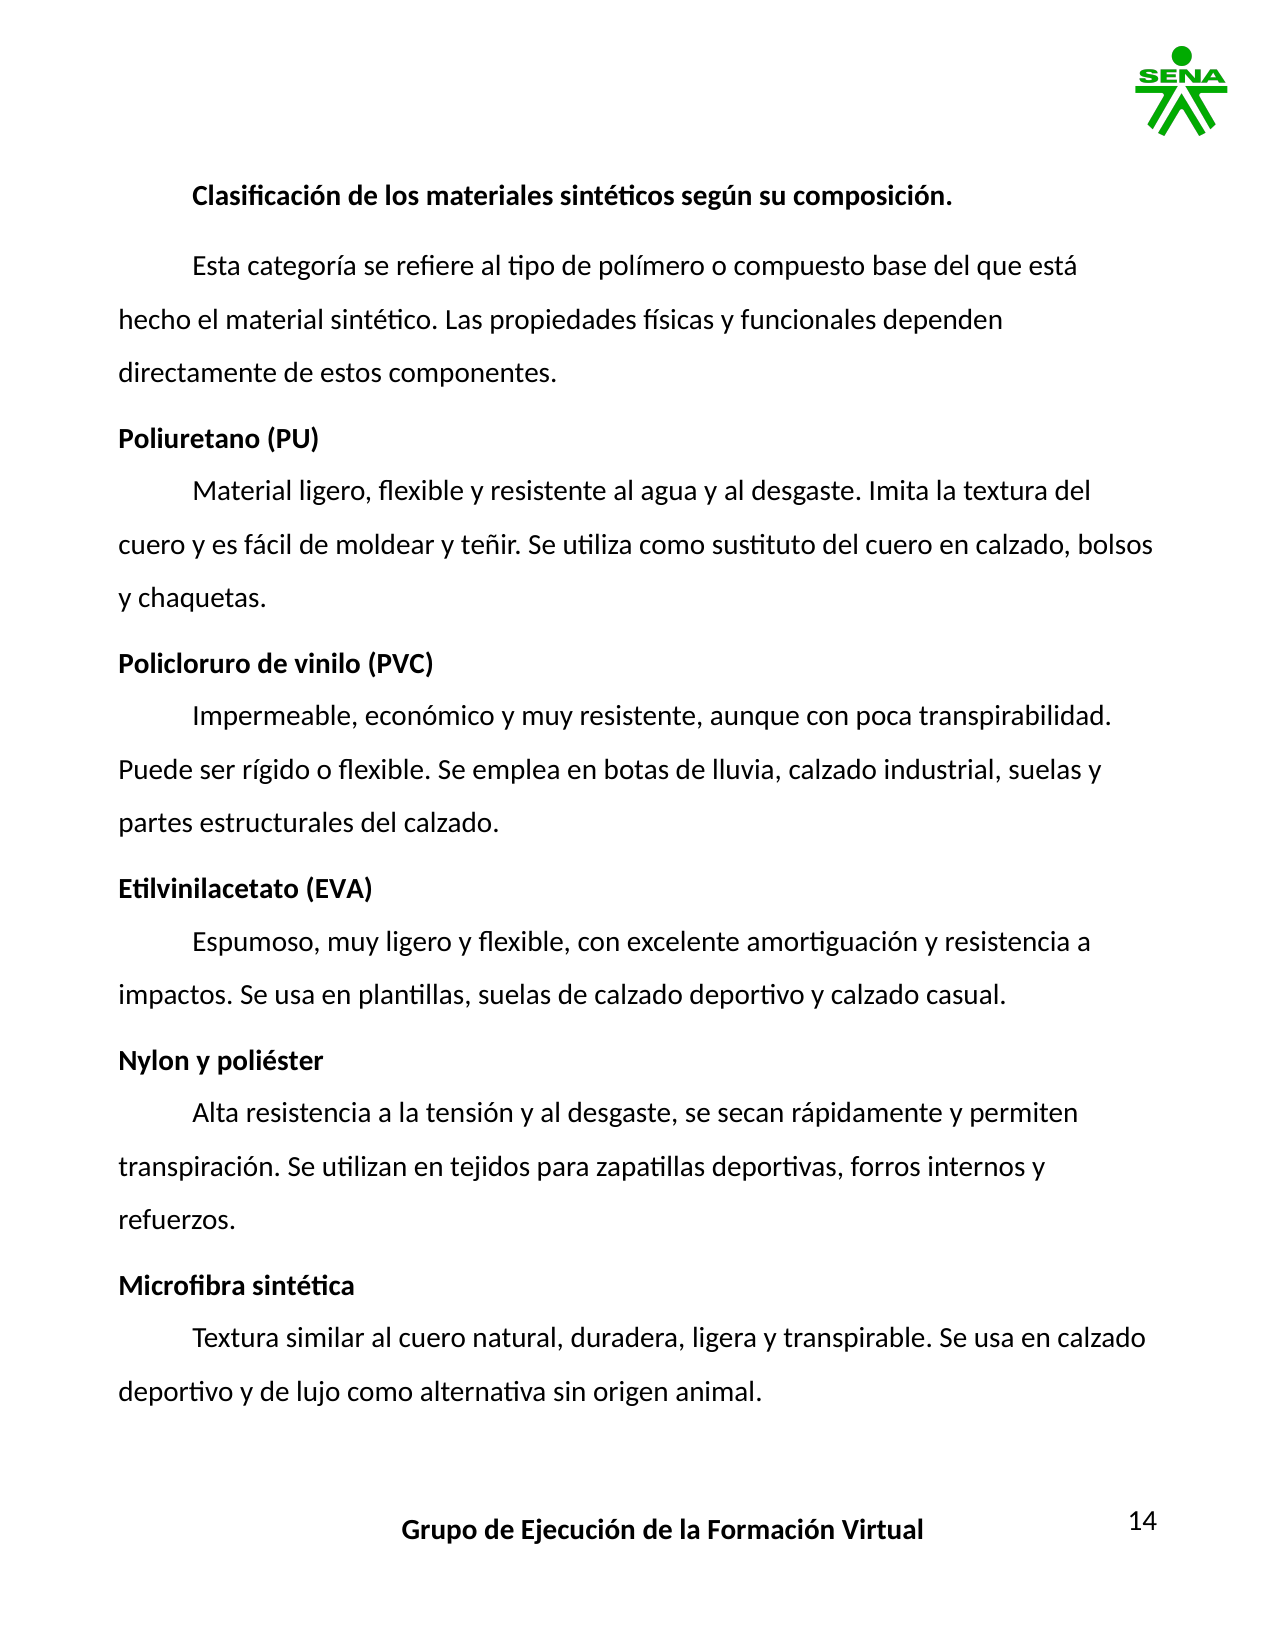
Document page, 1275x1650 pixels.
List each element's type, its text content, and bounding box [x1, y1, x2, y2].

text Espumoso, muy ligero y flexible, con excelente amortiguación y resistencia a impactos. Se usa en plantillas, suelas de calzado deportivo y calzado casual. [118, 923, 1157, 1012]
subtitle Microfibra sintética [118, 1267, 1157, 1303]
text Esta categoría se refiere al tipo de polímero o compuesto base del que está hecho el material sintético. Las propiedades físicas y funcionales dependen directamente de estos componentes. [118, 247, 1157, 390]
picture [1135, 46, 1228, 136]
subtitle Policloruro de vinilo (PVC) [118, 645, 1157, 681]
text Material ligero, flexible y resistente al agua y al desgaste. Imita la textura del cuero y es fácil de moldear y teñir. Se utiliza como sustituto del cuero en calzado, bolsos y chaquetas. [118, 472, 1157, 615]
subtitle Nylon y poliéster [118, 1042, 1157, 1078]
text Impermeable, económico y muy resistente, aunque con poca transpirabilidad. Puede ser rígido o flexible. Se emplea en botas de lluvia, calzado industrial, suelas y partes estructurales del calzado. [118, 697, 1157, 840]
text Textura similar al cuero natural, duradera, ligera y transpirable. Se usa en calzado deportivo y de lujo como alternativa sin origen animal. [118, 1319, 1157, 1408]
subtitle Etilvinilacetato (EVA) [118, 870, 1157, 906]
text Alta resistencia a la tensión y al desgaste, se secan rápidamente y permiten transpiración. Se utilizan en tejidos para zapatillas deportivas, forros internos y refuerzos. [118, 1094, 1157, 1237]
text Clasificación de los materiales sintéticos según su composición. [118, 177, 1157, 213]
subtitle Poliuretano (PU) [118, 420, 1157, 456]
